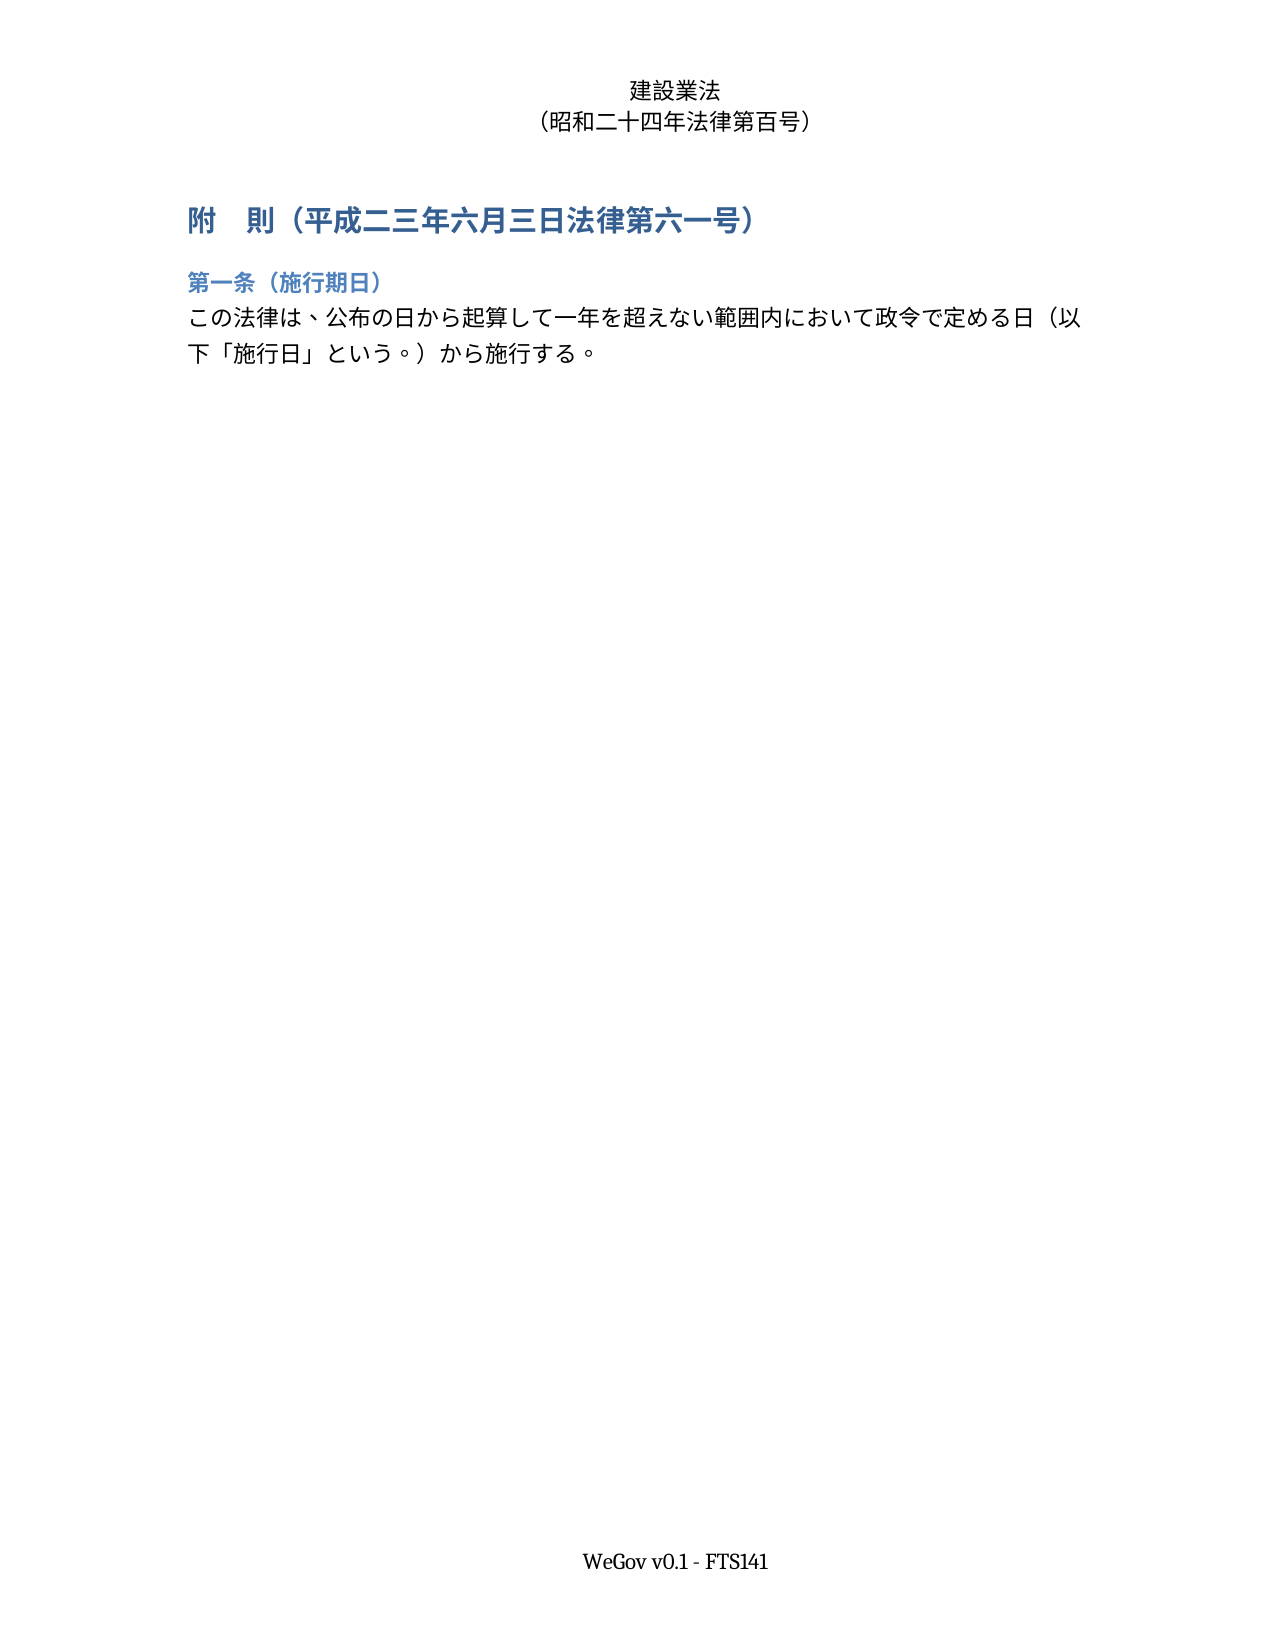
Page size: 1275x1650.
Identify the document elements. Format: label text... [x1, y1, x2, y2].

subtitle 第一条（施行期日） [187, 266, 1087, 298]
subtitle 附 則（平成二三年六月三日法律第六一号） [187, 200, 1087, 240]
text この法律は、公布の日から起算して一年を超えない範囲内において政令で定める日（以下「施行日」という。）から施行する。 [187, 302, 1087, 369]
